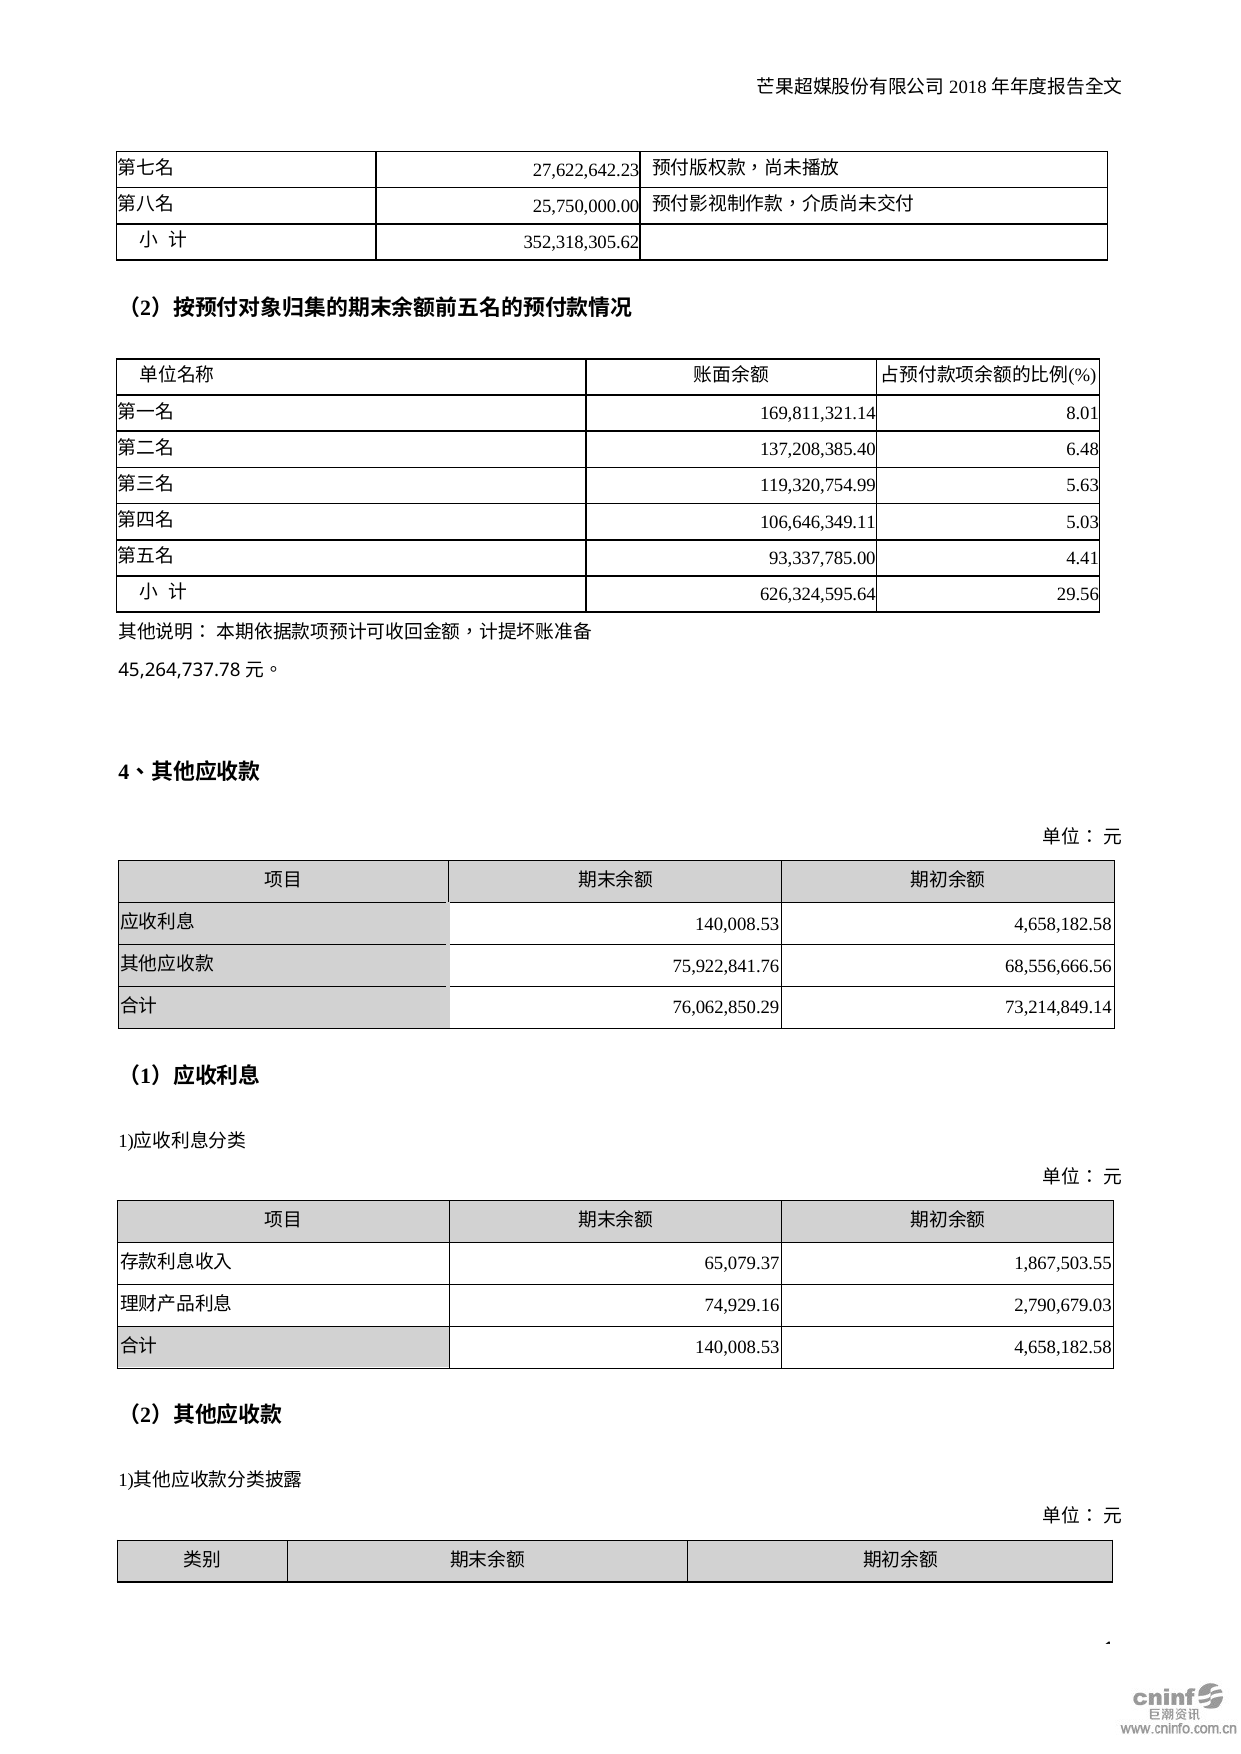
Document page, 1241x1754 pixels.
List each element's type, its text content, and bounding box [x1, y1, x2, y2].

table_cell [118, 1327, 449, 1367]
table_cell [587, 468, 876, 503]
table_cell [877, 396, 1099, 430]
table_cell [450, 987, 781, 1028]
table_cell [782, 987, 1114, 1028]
subtitle （2）按预付对象归集的期末余额前五名的预付款情况 [118, 292, 1240, 322]
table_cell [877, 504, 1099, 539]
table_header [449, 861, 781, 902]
picture [1115, 1680, 1240, 1737]
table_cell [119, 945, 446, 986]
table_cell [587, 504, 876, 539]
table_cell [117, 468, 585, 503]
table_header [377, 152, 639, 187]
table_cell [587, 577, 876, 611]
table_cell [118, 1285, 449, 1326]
text 1)应收利息分类 [118, 1127, 1240, 1152]
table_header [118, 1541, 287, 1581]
subtitle （1）应收利息 [118, 1059, 1240, 1089]
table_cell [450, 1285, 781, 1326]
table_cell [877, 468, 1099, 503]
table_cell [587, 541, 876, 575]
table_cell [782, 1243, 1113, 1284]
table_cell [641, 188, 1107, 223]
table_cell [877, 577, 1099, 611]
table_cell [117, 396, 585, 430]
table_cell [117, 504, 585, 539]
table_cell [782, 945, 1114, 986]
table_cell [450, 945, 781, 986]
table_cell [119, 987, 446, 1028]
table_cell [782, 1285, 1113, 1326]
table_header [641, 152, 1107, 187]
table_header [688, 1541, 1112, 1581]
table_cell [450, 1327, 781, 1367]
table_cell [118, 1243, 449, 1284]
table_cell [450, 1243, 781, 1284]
text 其他说明： 本期依据款项预计可收回金额，计提坏账准备45,264,737.78 元。 [118, 618, 664, 681]
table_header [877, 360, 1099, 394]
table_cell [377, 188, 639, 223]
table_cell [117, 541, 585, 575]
text 单位： 元 [102, 1503, 1122, 1528]
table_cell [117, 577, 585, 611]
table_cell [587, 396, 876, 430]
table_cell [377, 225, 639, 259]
text 单位： 元 [102, 823, 1122, 849]
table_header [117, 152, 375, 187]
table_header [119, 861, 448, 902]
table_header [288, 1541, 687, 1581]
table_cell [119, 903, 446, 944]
subtitle （2）其他应收款 [118, 1399, 1240, 1429]
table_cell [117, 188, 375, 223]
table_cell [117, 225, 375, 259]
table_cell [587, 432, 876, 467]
text 单位： 元 [102, 1163, 1122, 1189]
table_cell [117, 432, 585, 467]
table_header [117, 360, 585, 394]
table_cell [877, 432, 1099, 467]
subtitle 4、其他应收款 [118, 756, 1240, 786]
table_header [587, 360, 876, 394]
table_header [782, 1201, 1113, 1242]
text 1)其他应收款分类披露 [118, 1467, 1240, 1492]
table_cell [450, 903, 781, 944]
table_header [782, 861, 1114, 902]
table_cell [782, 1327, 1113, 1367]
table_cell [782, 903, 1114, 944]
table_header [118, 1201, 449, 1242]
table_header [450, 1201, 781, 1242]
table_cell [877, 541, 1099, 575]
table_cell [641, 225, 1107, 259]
